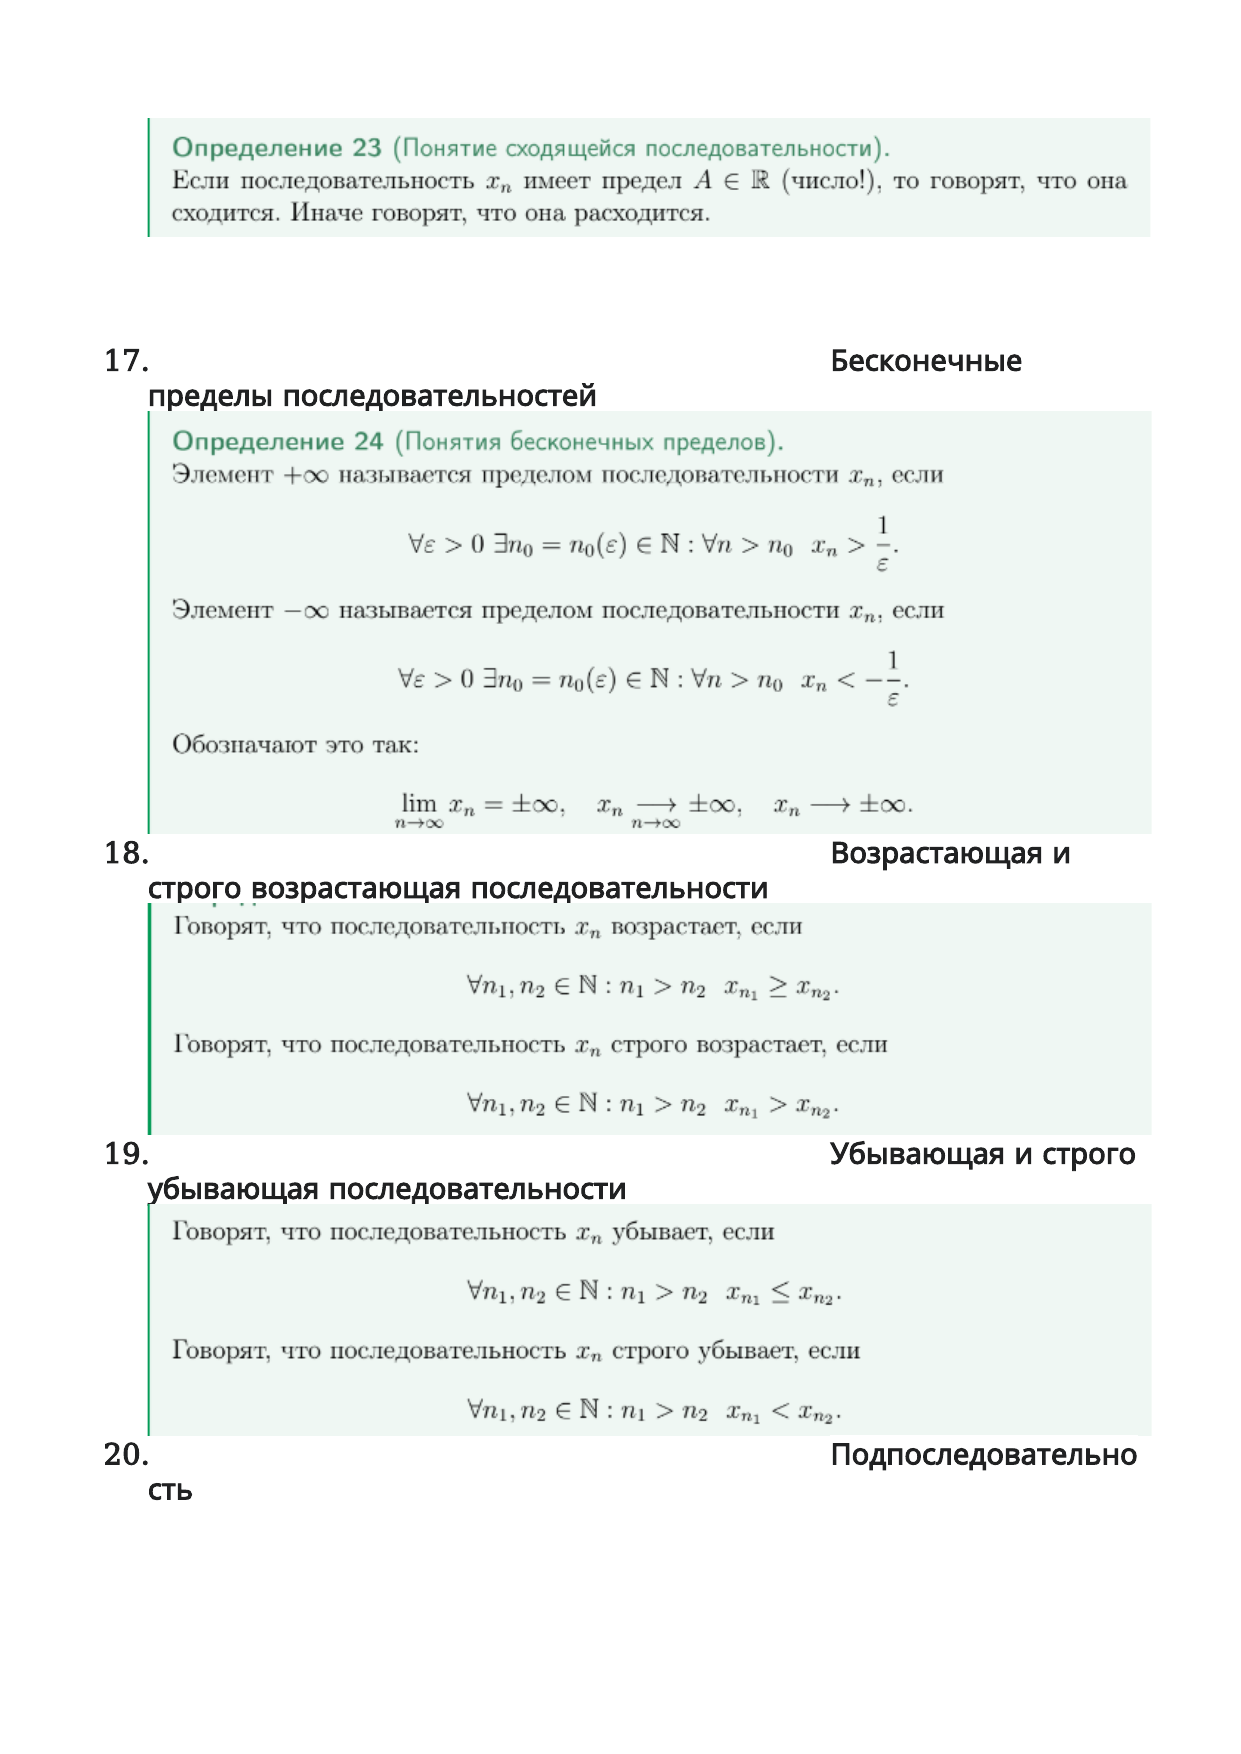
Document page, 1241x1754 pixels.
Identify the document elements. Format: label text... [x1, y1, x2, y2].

text Подпоследовательность [103, 1435, 1152, 1505]
picture [147, 118, 1152, 237]
picture [147, 903, 1152, 1135]
picture [147, 1204, 1152, 1436]
text Убывающая и строго убывающая последовательности [103, 1135, 1152, 1205]
picture [147, 411, 1152, 834]
text Возрастающая и строго возрастающая последовательности [103, 834, 1152, 904]
text Бесконечные пределы последовательностей [103, 342, 1152, 412]
